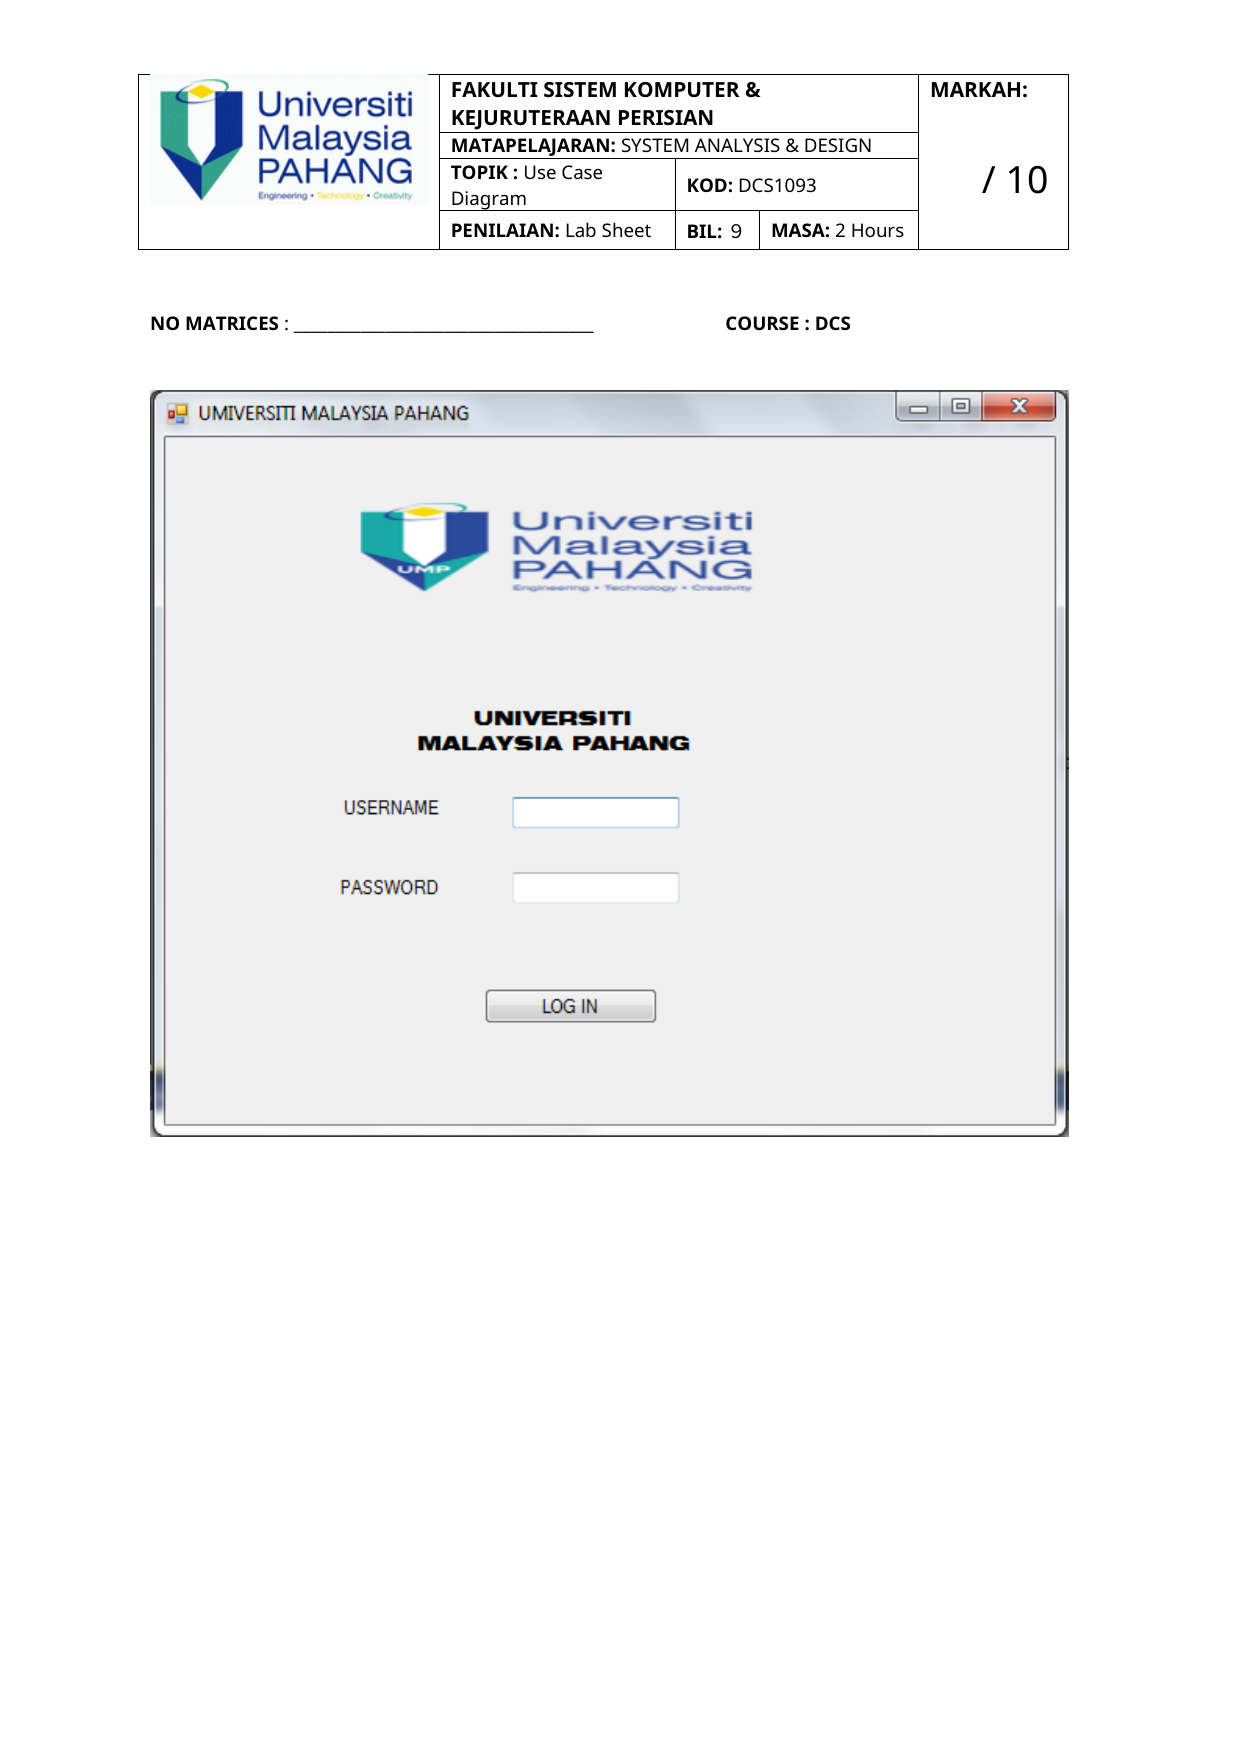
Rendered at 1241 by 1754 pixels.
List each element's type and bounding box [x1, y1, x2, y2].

picture [150, 74, 429, 205]
picture [150, 390, 1069, 1137]
